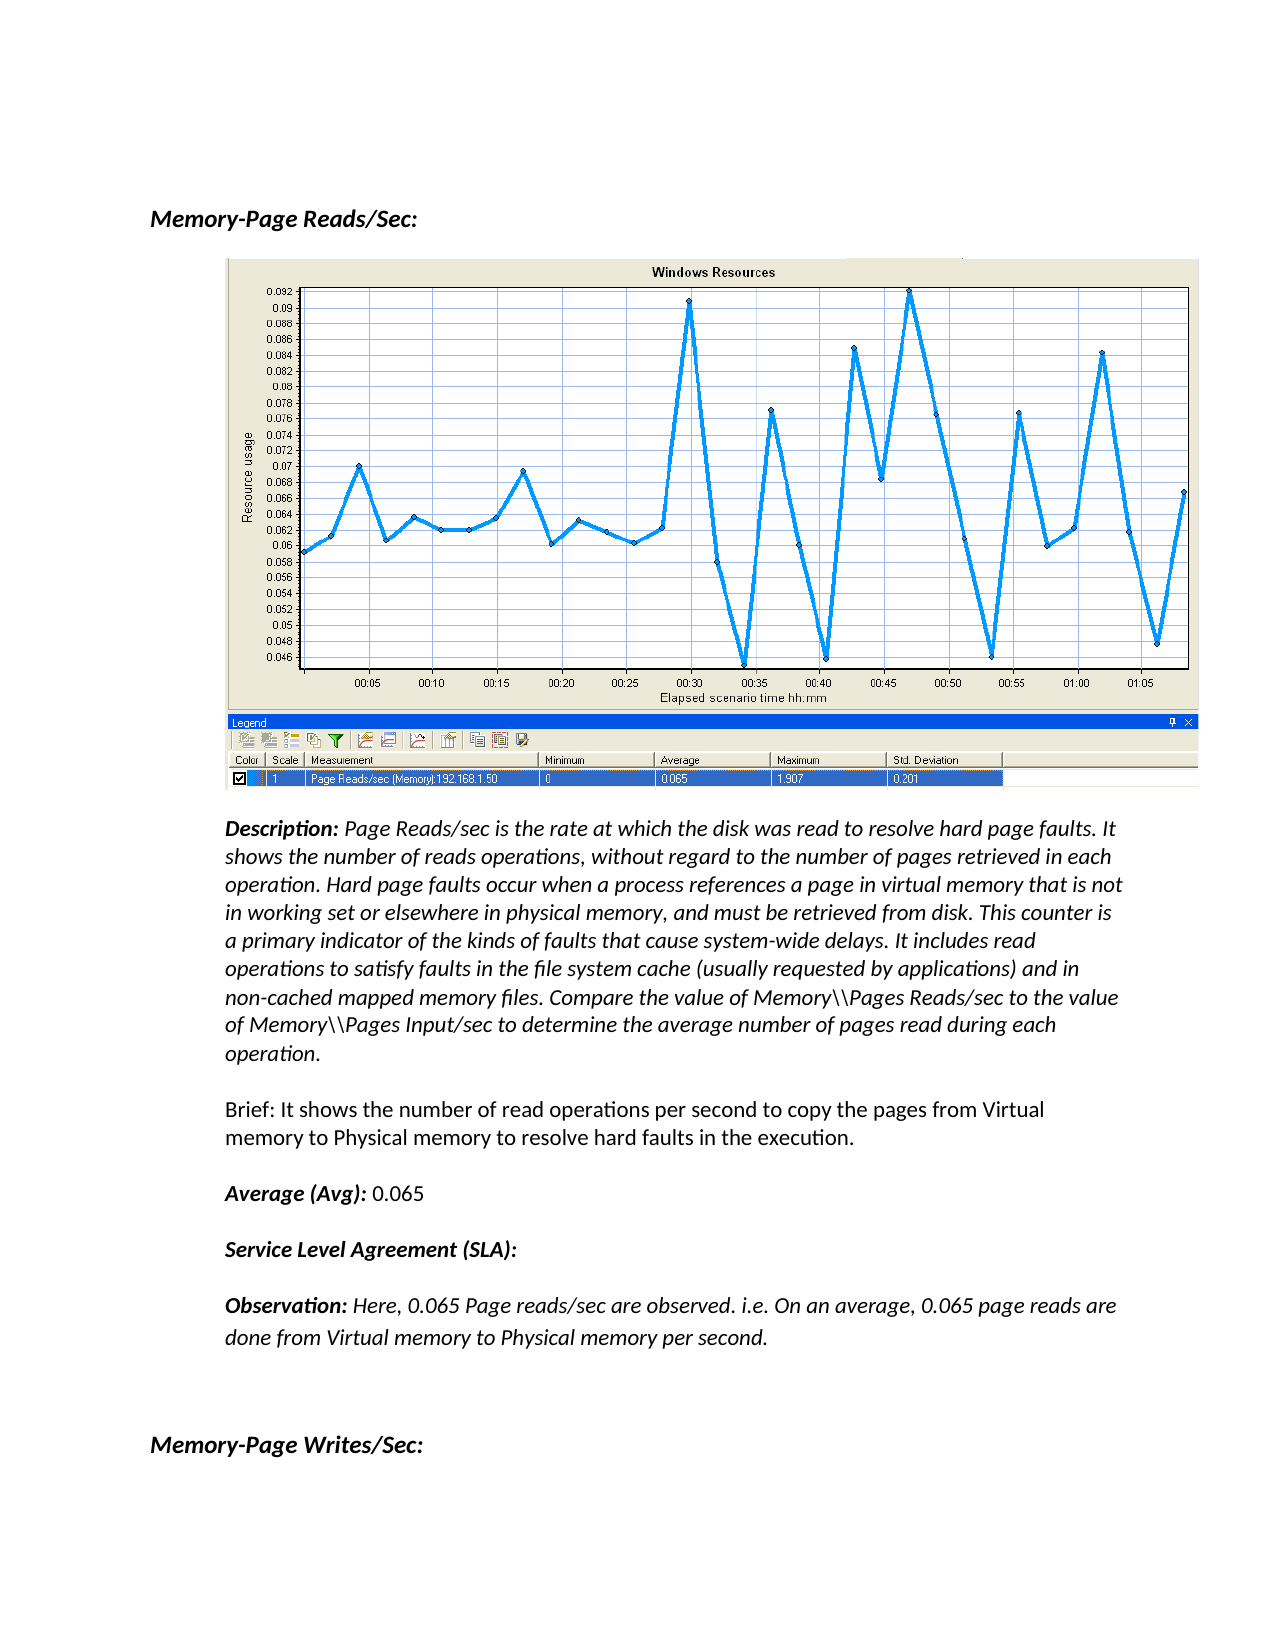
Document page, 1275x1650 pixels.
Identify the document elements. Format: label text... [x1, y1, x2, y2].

text Memory-Page Writes/Sec: [150, 1429, 1125, 1459]
text Service Level Agreement (SLA): [150, 1235, 1125, 1263]
text Average (Avg): 0.065 [150, 1179, 1125, 1207]
picture [225, 258, 1199, 790]
text Description: Page Reads/sec is the rate at which the disk was read to resolve hard page faults. It shows the number of reads operations, without regard to the number of pages retrieved in each operation. Hard page faults occur when a process references a page in virtual memory that is not in working set or elsewhere in physical memory, and must be retrieved from disk. This counter is a primary indicator of the kinds of faults that cause system-wide delays. It includes read operations to satisfy faults in the file system cache (usually requested by applications) and in non-cached mapped memory files. Compare the value of Memory\\Pages Reads/sec to the value of Memory\\Pages Input/sec to determine the average number of pages read during each operation. [225, 814, 1125, 1067]
text Memory-Page Reads/Sec: [150, 203, 1125, 233]
text Brief: It shows the number of read operations per second to copy the pages from Virtual memory to Physical memory to resolve hard faults in the execution. [225, 1095, 1125, 1151]
text Observation: Here, 0.065 Page reads/sec are observed. i.e. On an average, 0.065 page reads are done from Virtual memory to Physical memory per second. [225, 1291, 1125, 1351]
